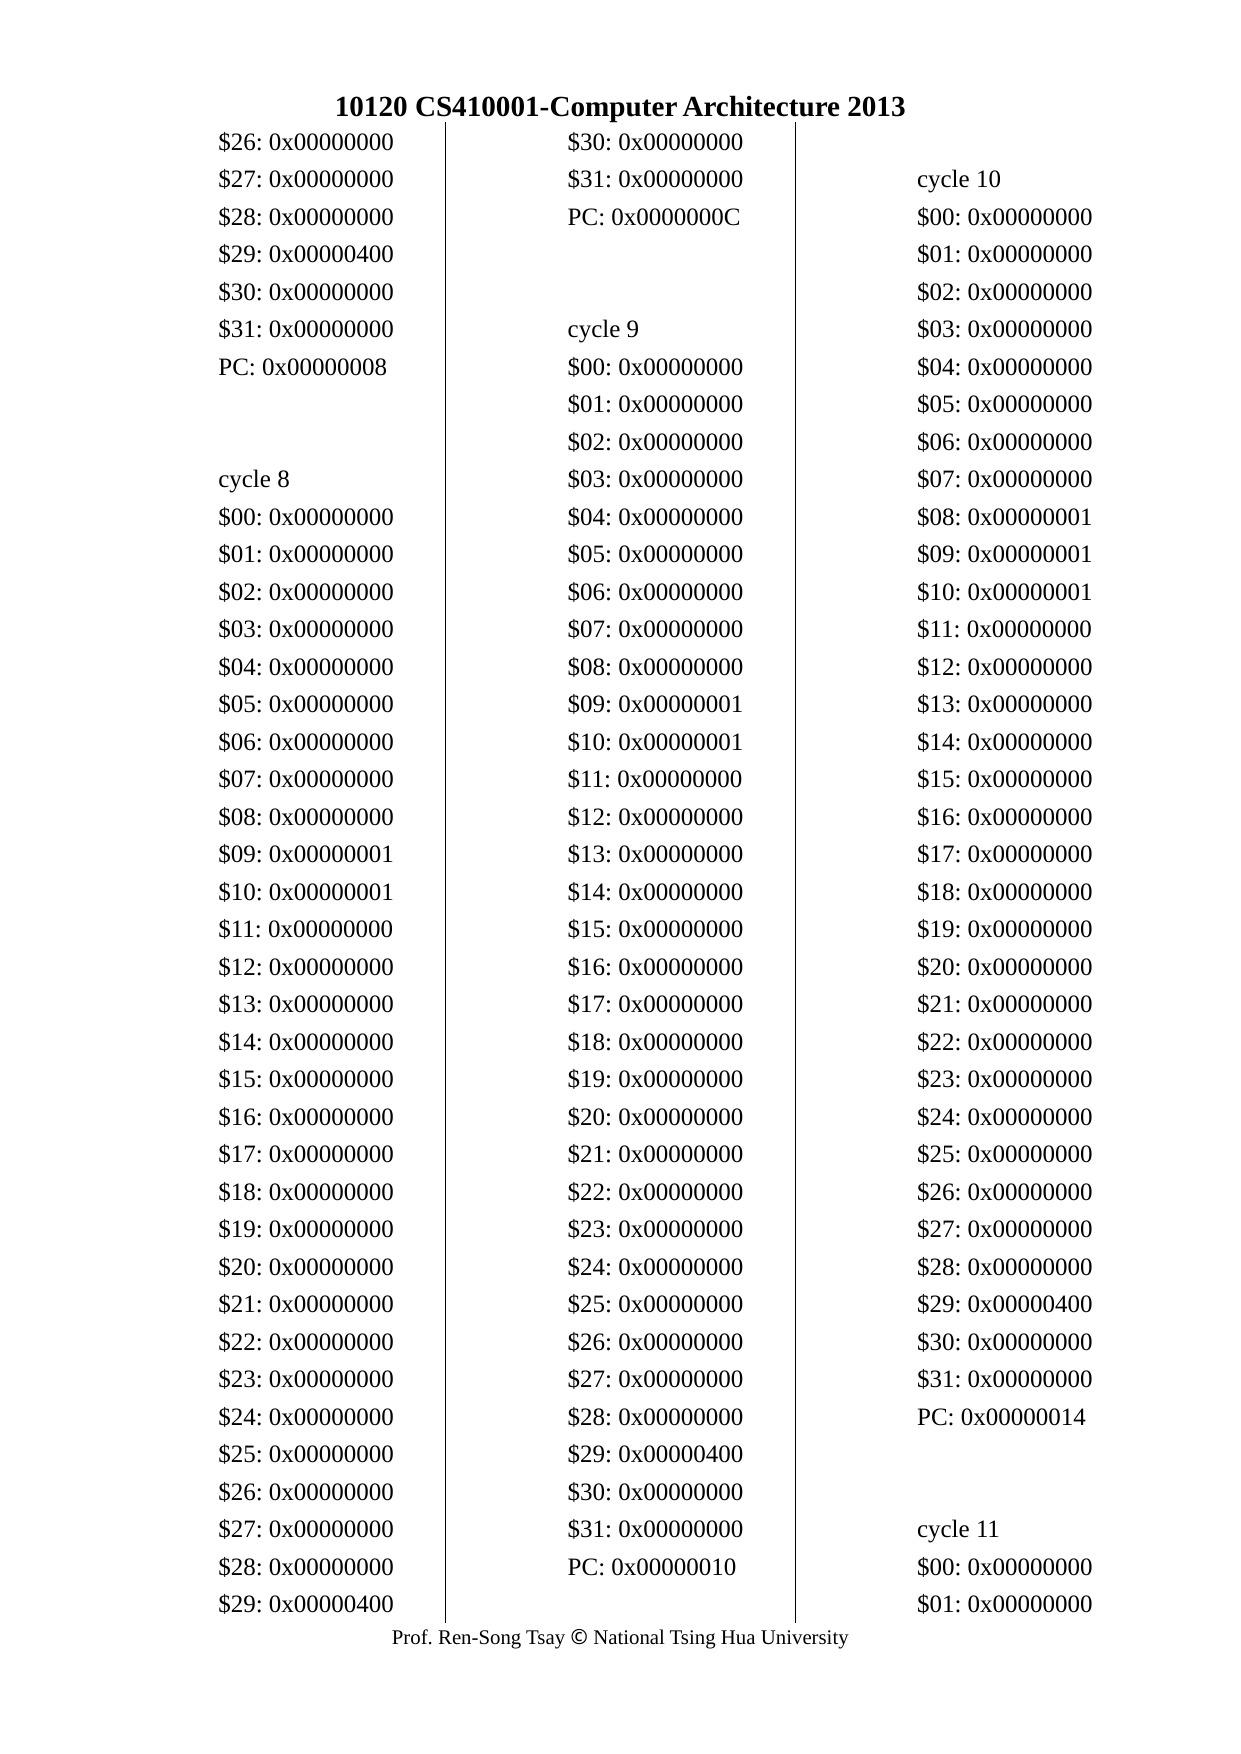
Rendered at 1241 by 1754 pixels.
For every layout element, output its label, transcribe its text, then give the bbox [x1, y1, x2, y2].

text $11: 0x00000000 [867, 610, 1122, 647]
text $30: 0x00000000 [517, 1472, 772, 1510]
text $05: 0x00000000 [168, 685, 423, 722]
text $24: 0x00000000 [517, 1247, 772, 1285]
text $05: 0x00000000 [517, 535, 772, 572]
text $23: 0x00000000 [867, 1060, 1122, 1097]
text $30: 0x00000000 [867, 1322, 1122, 1360]
text $18: 0x00000000 [867, 872, 1122, 910]
text $10: 0x00000001 [867, 572, 1122, 610]
text $25: 0x00000000 [867, 1135, 1122, 1172]
text $17: 0x00000000 [867, 835, 1122, 872]
text $13: 0x00000000 [867, 685, 1122, 722]
text $08: 0x00000001 [867, 497, 1122, 535]
text $19: 0x00000000 [168, 1210, 423, 1247]
text $04: 0x00000000 [168, 647, 423, 685]
text $24: 0x00000000 [168, 1397, 423, 1435]
text $31: 0x00000000 [867, 1360, 1122, 1397]
text $18: 0x00000000 [517, 1022, 772, 1060]
text $23: 0x00000000 [168, 1360, 423, 1397]
text $19: 0x00000000 [867, 910, 1122, 947]
text $02: 0x00000000 [517, 422, 772, 460]
text $01: 0x00000000 [168, 535, 423, 572]
text $28: 0x00000000 [517, 1397, 772, 1435]
text $01: 0x00000000 [867, 235, 1122, 272]
text $29: 0x00000400 [168, 1585, 423, 1622]
text $00: 0x00000000 [817, 197, 1122, 235]
text $16: 0x00000000 [517, 947, 772, 985]
text $15: 0x00000000 [168, 1060, 423, 1097]
text $26: 0x00000000 [517, 1322, 772, 1360]
text $12: 0x00000000 [168, 947, 423, 985]
text $23: 0x00000000 [517, 1210, 772, 1247]
text $21: 0x00000000 [168, 1285, 423, 1322]
text cycle 9 [517, 310, 772, 347]
text $04: 0x00000000 [867, 347, 1122, 385]
text $16: 0x00000000 [168, 1097, 423, 1135]
text $06: 0x00000000 [867, 422, 1122, 460]
text $10: 0x00000001 [517, 722, 772, 760]
text $07: 0x00000000 [867, 460, 1122, 497]
text $00: 0x00000000 [467, 347, 772, 385]
text $27: 0x00000000 [867, 1210, 1122, 1247]
text $24: 0x00000000 [867, 1097, 1122, 1135]
text $03: 0x00000000 [867, 310, 1122, 347]
text $21: 0x00000000 [867, 985, 1122, 1022]
text PC: 0x00000014 [867, 1397, 1122, 1435]
text $15: 0x00000000 [517, 910, 772, 947]
text $17: 0x00000000 [168, 1135, 423, 1172]
text $02: 0x00000000 [168, 572, 423, 610]
text $21: 0x00000000 [517, 1135, 772, 1172]
text $20: 0x00000000 [168, 1247, 423, 1285]
text $29: 0x00000400 [517, 1435, 772, 1472]
text $03: 0x00000000 [168, 610, 423, 647]
text $25: 0x00000000 [517, 1285, 772, 1322]
text $30: 0x00000000 [168, 272, 423, 310]
text $17: 0x00000000 [517, 985, 772, 1022]
text $06: 0x00000000 [168, 722, 423, 760]
text $31: 0x00000000 [517, 160, 772, 197]
text $28: 0x00000000 [867, 1247, 1122, 1285]
text $07: 0x00000000 [168, 760, 423, 797]
text $31: 0x00000000 [517, 1510, 772, 1547]
text $29: 0x00000400 [168, 235, 423, 272]
text PC: 0x00000008 [168, 347, 423, 385]
text $10: 0x00000001 [168, 872, 423, 910]
text $14: 0x00000000 [867, 722, 1122, 760]
text $14: 0x00000000 [517, 872, 772, 910]
text $11: 0x00000000 [168, 910, 423, 947]
text $30: 0x00000000 [517, 122, 772, 160]
text $01: 0x00000000 [867, 1585, 1122, 1622]
text $04: 0x00000000 [517, 497, 772, 535]
text $18: 0x00000000 [168, 1172, 423, 1210]
text $22: 0x00000000 [168, 1322, 423, 1360]
text $05: 0x00000000 [867, 385, 1122, 422]
text $25: 0x00000000 [168, 1435, 423, 1472]
text $20: 0x00000000 [517, 1097, 772, 1135]
text cycle 8 [168, 460, 423, 497]
text $27: 0x00000000 [517, 1360, 772, 1397]
text $29: 0x00000400 [867, 1285, 1122, 1322]
text $07: 0x00000000 [517, 610, 772, 647]
text $26: 0x00000000 [168, 1472, 423, 1510]
text PC: 0x00000010 [517, 1547, 772, 1585]
text $26: 0x00000000 [168, 122, 423, 160]
text $22: 0x00000000 [517, 1172, 772, 1210]
text $09: 0x00000001 [867, 535, 1122, 572]
text $14: 0x00000000 [168, 1022, 423, 1060]
text $00: 0x00000000 [118, 497, 423, 535]
text $11: 0x00000000 [517, 760, 772, 797]
text $27: 0x00000000 [168, 1510, 423, 1547]
text $09: 0x00000001 [517, 685, 772, 722]
text $19: 0x00000000 [517, 1060, 772, 1097]
text $13: 0x00000000 [517, 835, 772, 872]
text $12: 0x00000000 [517, 797, 772, 835]
text $12: 0x00000000 [867, 647, 1122, 685]
text $08: 0x00000000 [168, 797, 423, 835]
text $01: 0x00000000 [517, 385, 772, 422]
text $26: 0x00000000 [867, 1172, 1122, 1210]
text $08: 0x00000000 [517, 647, 772, 685]
text $06: 0x00000000 [517, 572, 772, 610]
text cycle 11 [867, 1510, 1122, 1547]
text $09: 0x00000001 [168, 835, 423, 872]
text $03: 0x00000000 [517, 460, 772, 497]
text $27: 0x00000000 [168, 160, 423, 197]
text $15: 0x00000000 [867, 760, 1122, 797]
text $02: 0x00000000 [867, 272, 1122, 310]
text $16: 0x00000000 [867, 797, 1122, 835]
text cycle 10 [867, 160, 1122, 197]
text $20: 0x00000000 [867, 947, 1122, 985]
text $31: 0x00000000 [168, 310, 423, 347]
text $28: 0x00000000 [168, 197, 423, 235]
text PC: 0x0000000C [517, 197, 772, 235]
text $28: 0x00000000 [168, 1547, 423, 1585]
text $13: 0x00000000 [168, 985, 423, 1022]
text $22: 0x00000000 [867, 1022, 1122, 1060]
text $00: 0x00000000 [817, 1547, 1122, 1585]
